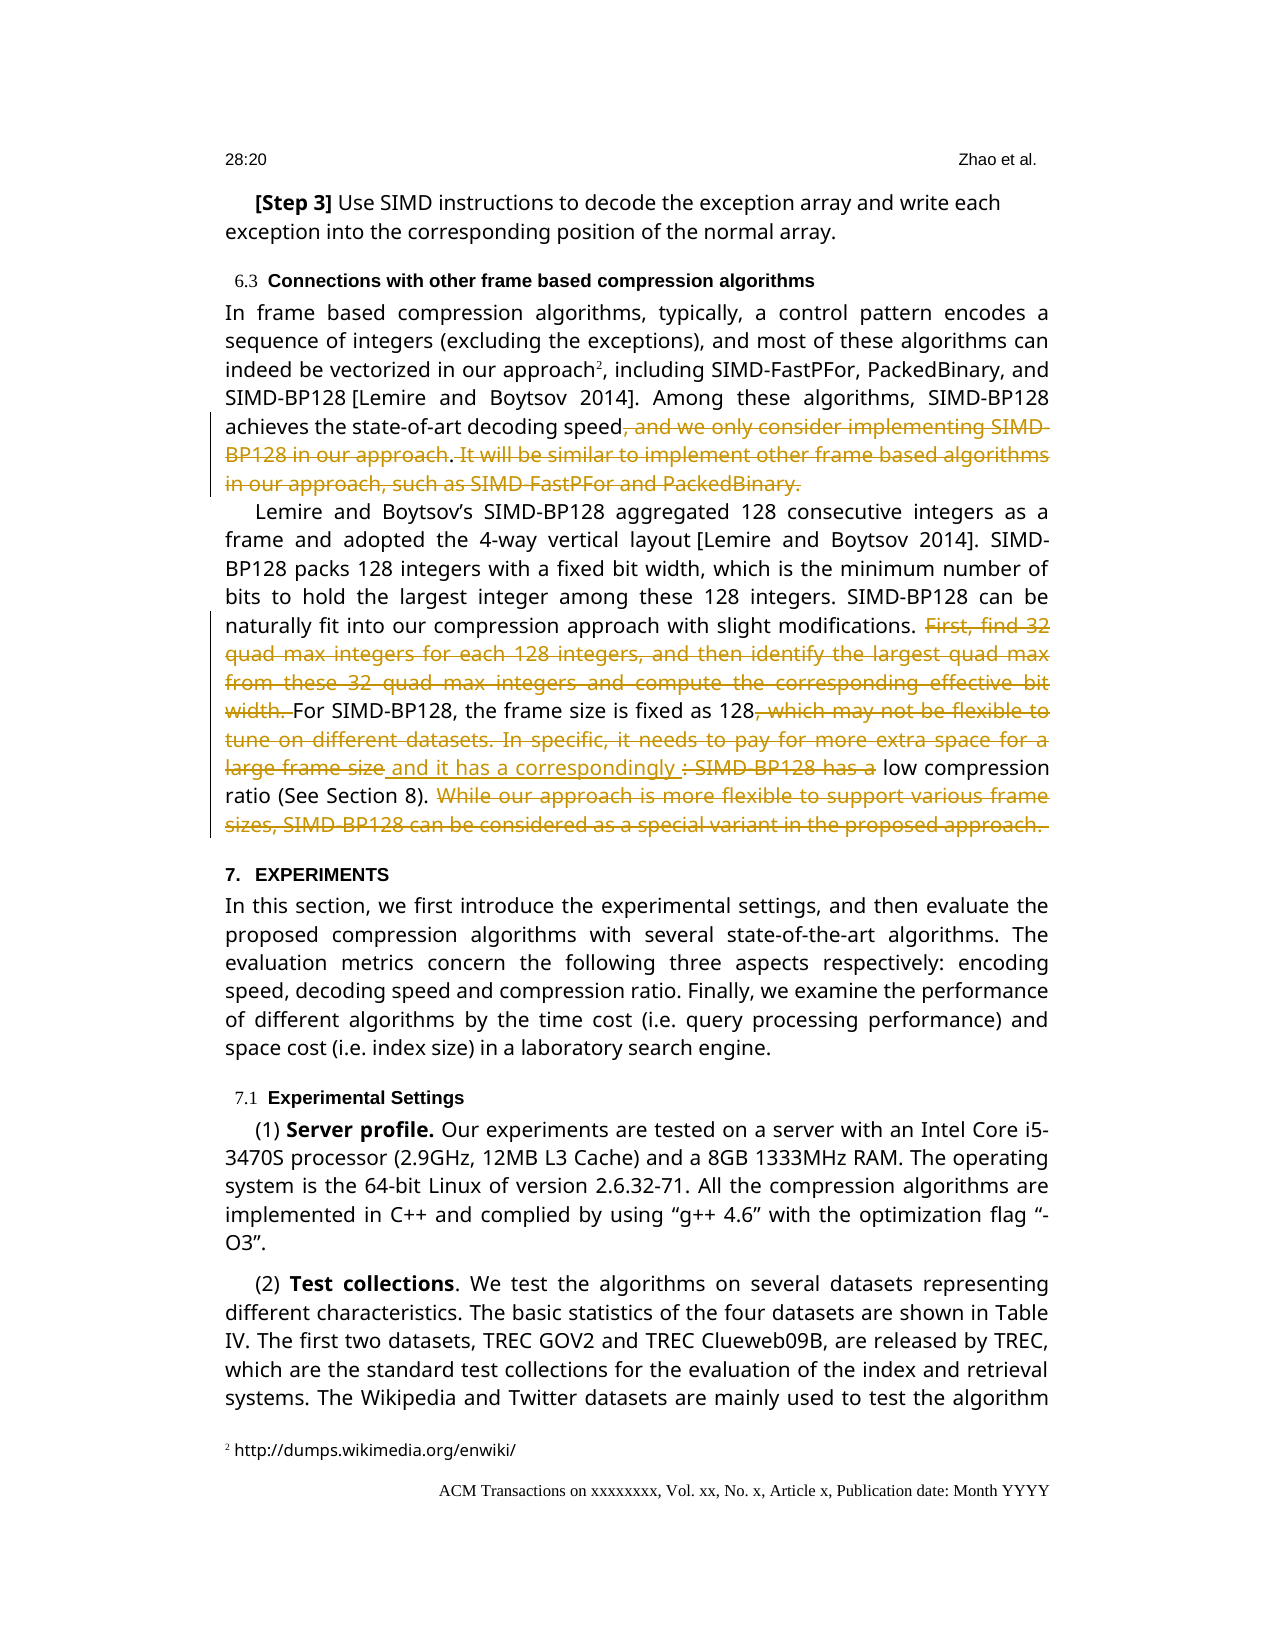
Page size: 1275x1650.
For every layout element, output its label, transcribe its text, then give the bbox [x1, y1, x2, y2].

text Lemire and Boytsov’s SIMD-BP128 aggregated 128 consecutive integers as a frame and adopted the 4-way vertical layout [Lemire and Boytsov 2014]. SIMD-BP128 packs 128 integers with a fixed bit width, which is the minimum number of bits to hold the largest integer among these 128 integers. SIMD-BP128 can be naturally fit into our compression approach with slight modifications. For SIMD-BP128, the frame size is fixed as 128 low compression ratio (See Section 8). [225, 497, 1050, 656]
subtitle EXPERIMENTS [225, 863, 1050, 885]
text [Step 3] Use SIMD instructions to decode the exception array and write each exception into the corresponding position of the normal array. [225, 188, 1050, 245]
text In this section, we first introduce the experimental settings, and then evaluate the proposed compression algorithms with several state-of-the-art algorithms. The evaluation metrics concern the following three aspects respectively: encoding speed, decoding speed and compression ratio. Finally, we examine the performance of different algorithms by the time cost (i.e. query processing performance) and space cost (i.e. index size) in a laboratory search engine. [225, 891, 1050, 1062]
text In frame based compression algorithms, typically, a control pattern encodes a sequence of integers (excluding the exceptions), and most of these algorithms can indeed be vectorized in our approach, including SIMD-FastPFor, PackedBinary, and SIMD-BP128 [Lemire and Boytsov 2014]. Among these algorithms, SIMD-BP128 achieves the state-of-art decoding speed. [225, 298, 1050, 497]
subtitle Experimental Settings [234, 1087, 1050, 1108]
subtitle Connections with other frame based compression algorithms [234, 270, 1050, 292]
text (1) Server profile. Our experiments are tested on a server with an Intel Core i5-3470S processor (2.9GHz, 12MB L3 Cache) and a 8GB 1333MHz RAM. The operating system is the 64-bit Linux of version 2.6.32-71. All the compression algorithms are implemented in C++ and complied by using “g++ 4.6” with the optimization flag “-O3”. [225, 1115, 1050, 1257]
text Lemire and Boytsov’s SIMD-BP128 aggregated 128 consecutive integers as a frame and adopted the 4-way vertical layout [Lemire and Boytsov 2014]. SIMD-BP128 packs 128 integers with a fixed bit width, which is the minimum number of bits to hold the largest integer among these 128 integers. SIMD-BP128 can be naturally fit into our compression approach with slight modifications. For SIMD-BP128, the frame size is fixed as 128 low compression ratio (See Section 8). [225, 686, 1050, 838]
